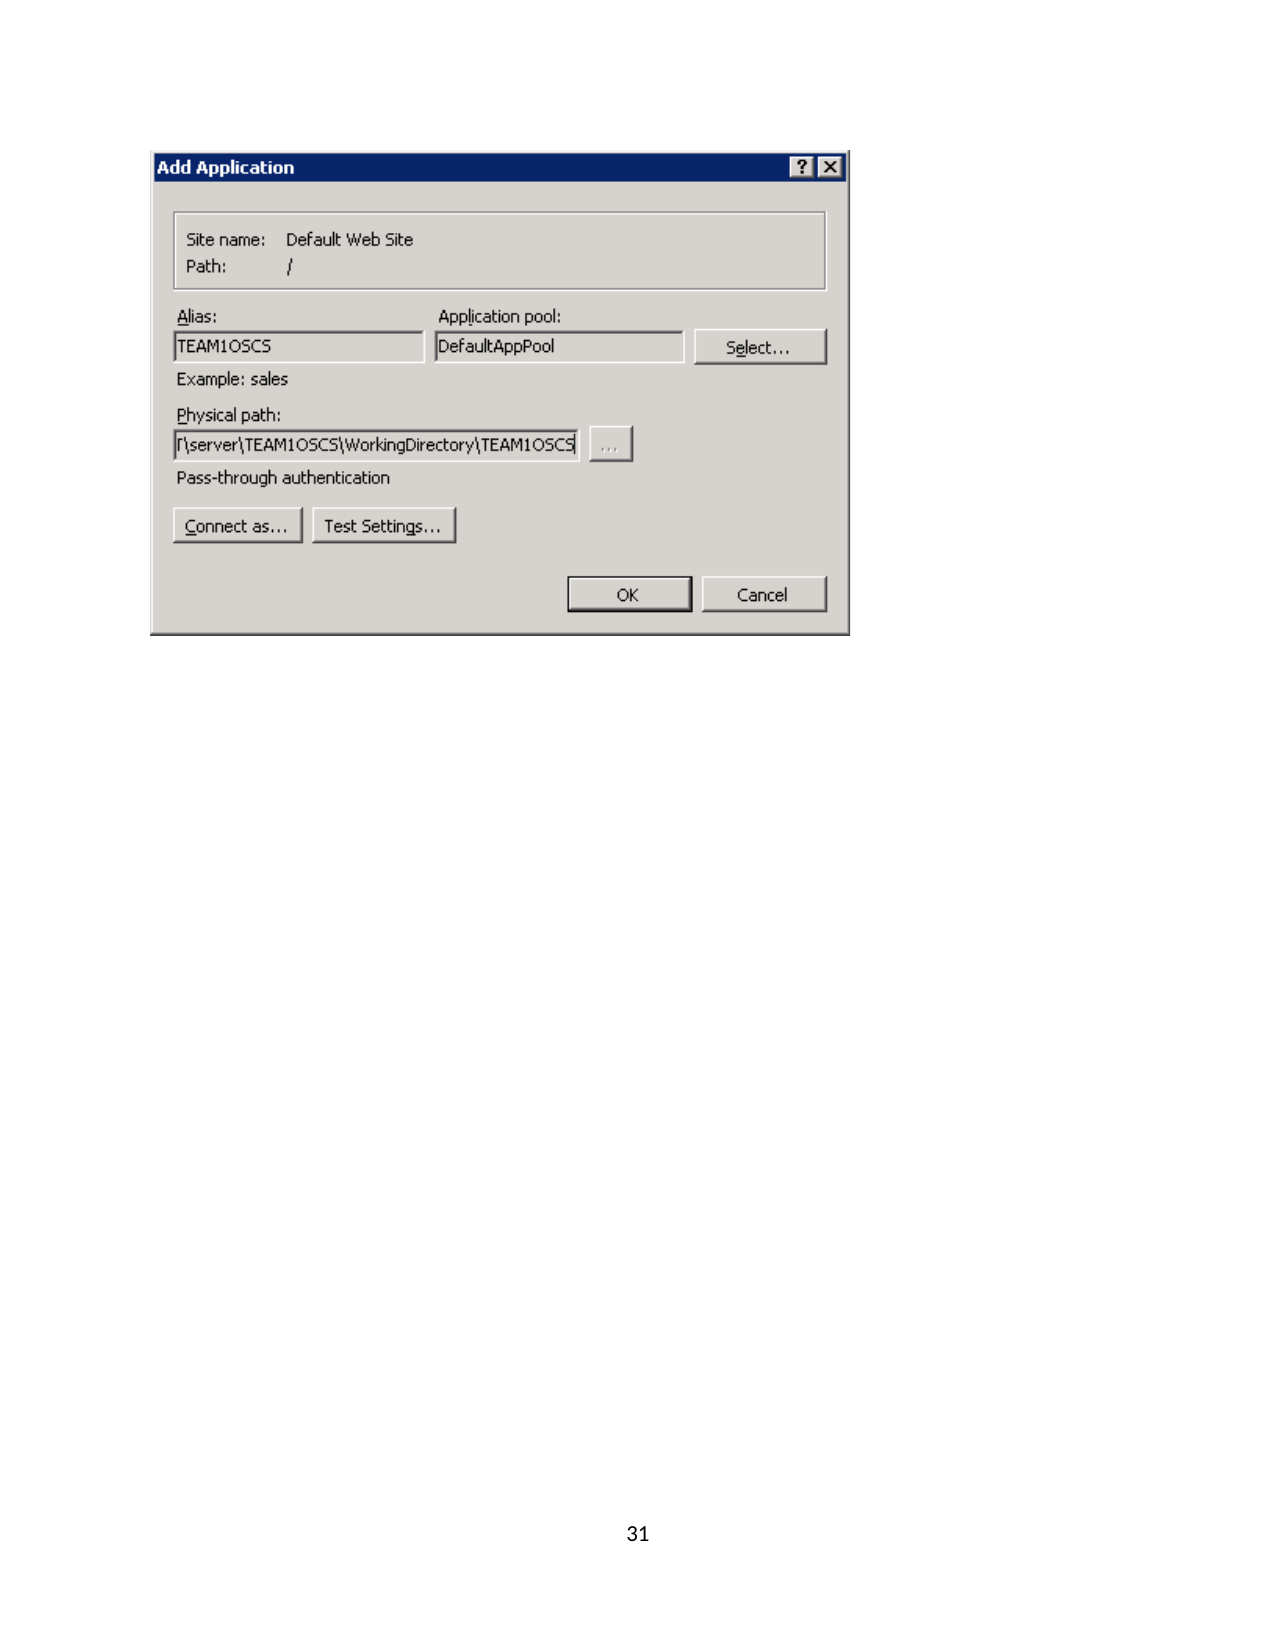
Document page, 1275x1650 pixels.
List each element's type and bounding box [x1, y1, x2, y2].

picture [150, 150, 851, 636]
